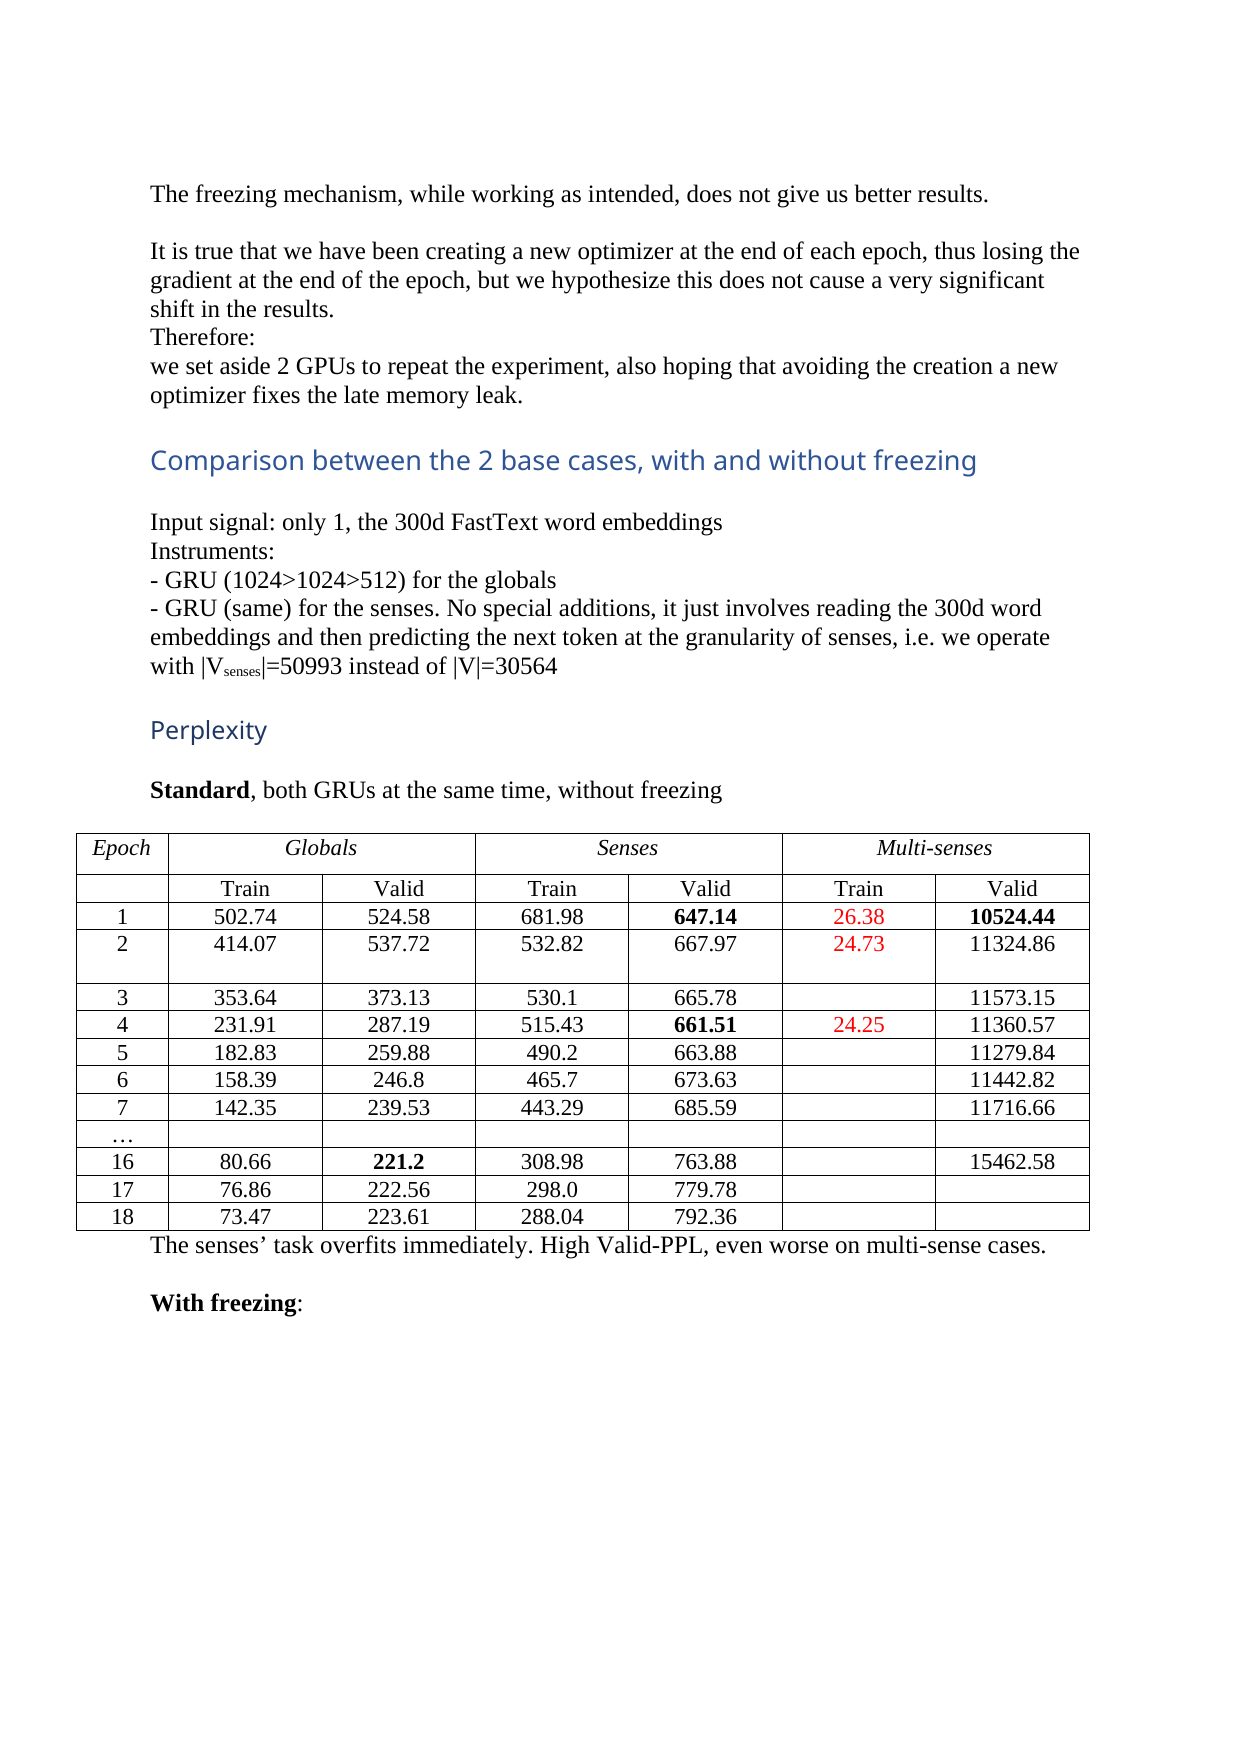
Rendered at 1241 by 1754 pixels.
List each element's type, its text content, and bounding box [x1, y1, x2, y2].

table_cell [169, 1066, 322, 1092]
text we set aside 2 GPUs to repeat the experiment, also hoping that avoiding the creation a new optimizer fixes the late memory leak. [150, 351, 1090, 409]
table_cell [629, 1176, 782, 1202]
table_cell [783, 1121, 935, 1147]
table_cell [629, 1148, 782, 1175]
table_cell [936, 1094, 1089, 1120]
text Instruments: [150, 536, 1090, 565]
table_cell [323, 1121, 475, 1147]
text Therefore: [150, 322, 1090, 351]
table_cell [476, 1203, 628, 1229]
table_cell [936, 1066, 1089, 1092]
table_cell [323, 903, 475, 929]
text The freezing mechanism, while working as intended, does not give us better results. [150, 179, 1090, 207]
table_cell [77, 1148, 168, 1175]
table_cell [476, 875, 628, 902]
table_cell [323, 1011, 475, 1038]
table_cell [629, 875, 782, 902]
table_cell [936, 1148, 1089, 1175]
text - GRU (same) for the senses. No special additions, it just involves reading the 300d word embeddings and then predicting the next token at the granularity of senses, i.e. we operate with |Vsenses|=50993 instead of |V|=30564 [150, 593, 1090, 680]
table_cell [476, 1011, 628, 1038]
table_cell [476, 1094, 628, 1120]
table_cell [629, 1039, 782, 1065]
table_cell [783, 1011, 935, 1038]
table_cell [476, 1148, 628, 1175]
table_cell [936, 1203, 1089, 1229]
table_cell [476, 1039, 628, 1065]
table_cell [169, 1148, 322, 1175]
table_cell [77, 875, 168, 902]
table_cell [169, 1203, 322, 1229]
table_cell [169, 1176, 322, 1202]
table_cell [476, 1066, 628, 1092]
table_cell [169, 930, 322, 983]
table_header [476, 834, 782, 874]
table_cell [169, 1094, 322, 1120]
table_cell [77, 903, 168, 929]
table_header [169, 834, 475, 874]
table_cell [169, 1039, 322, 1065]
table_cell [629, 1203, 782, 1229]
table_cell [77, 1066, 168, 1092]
text It is true that we have been creating a new optimizer at the end of each epoch, thus losing the gradient at the end of the epoch, but we hypothesize this does not cause a very significant shift in the results. [150, 236, 1090, 322]
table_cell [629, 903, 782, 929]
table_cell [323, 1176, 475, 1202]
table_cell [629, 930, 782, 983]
text - GRU (1024>1024>512) for the globals [150, 565, 1090, 593]
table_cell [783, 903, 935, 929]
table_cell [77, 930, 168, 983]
subtitle Comparison between the 2 base cases, with and without freezing [150, 442, 1090, 478]
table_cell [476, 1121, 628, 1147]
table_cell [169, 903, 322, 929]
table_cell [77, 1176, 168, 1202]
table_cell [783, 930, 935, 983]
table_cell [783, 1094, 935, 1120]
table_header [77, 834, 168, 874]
text With freezing: [150, 1288, 1090, 1317]
text The senses’ task overfits immediately. High Valid-PPL, even worse on multi-sense cases. [150, 1231, 1090, 1259]
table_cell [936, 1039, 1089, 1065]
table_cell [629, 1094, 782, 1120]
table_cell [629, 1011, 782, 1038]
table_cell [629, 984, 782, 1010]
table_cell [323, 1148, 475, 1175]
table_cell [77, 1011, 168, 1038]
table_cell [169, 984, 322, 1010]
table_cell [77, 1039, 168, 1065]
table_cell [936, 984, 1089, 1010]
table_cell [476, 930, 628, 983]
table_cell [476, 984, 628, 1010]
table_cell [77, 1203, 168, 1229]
text Input signal: only 1, the 300d FastText word embeddings [150, 507, 1090, 536]
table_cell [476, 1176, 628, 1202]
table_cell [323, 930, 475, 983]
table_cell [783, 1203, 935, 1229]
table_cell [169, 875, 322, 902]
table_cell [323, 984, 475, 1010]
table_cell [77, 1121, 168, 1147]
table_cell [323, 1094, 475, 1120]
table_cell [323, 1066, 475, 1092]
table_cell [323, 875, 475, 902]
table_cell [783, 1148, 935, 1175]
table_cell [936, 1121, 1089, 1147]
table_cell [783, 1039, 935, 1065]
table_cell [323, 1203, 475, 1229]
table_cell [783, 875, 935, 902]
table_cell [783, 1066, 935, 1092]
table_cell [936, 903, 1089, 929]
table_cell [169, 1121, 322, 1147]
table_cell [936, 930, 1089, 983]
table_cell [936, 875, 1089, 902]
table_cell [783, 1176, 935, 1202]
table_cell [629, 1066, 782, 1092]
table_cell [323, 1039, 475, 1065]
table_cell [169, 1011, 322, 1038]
subtitle Perplexity [150, 713, 1090, 747]
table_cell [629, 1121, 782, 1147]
text Standard, both GRUs at the same time, without freezing [150, 776, 1090, 804]
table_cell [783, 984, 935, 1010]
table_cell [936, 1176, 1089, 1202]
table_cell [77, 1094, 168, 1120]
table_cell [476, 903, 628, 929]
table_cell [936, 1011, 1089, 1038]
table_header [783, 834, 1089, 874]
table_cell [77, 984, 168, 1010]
